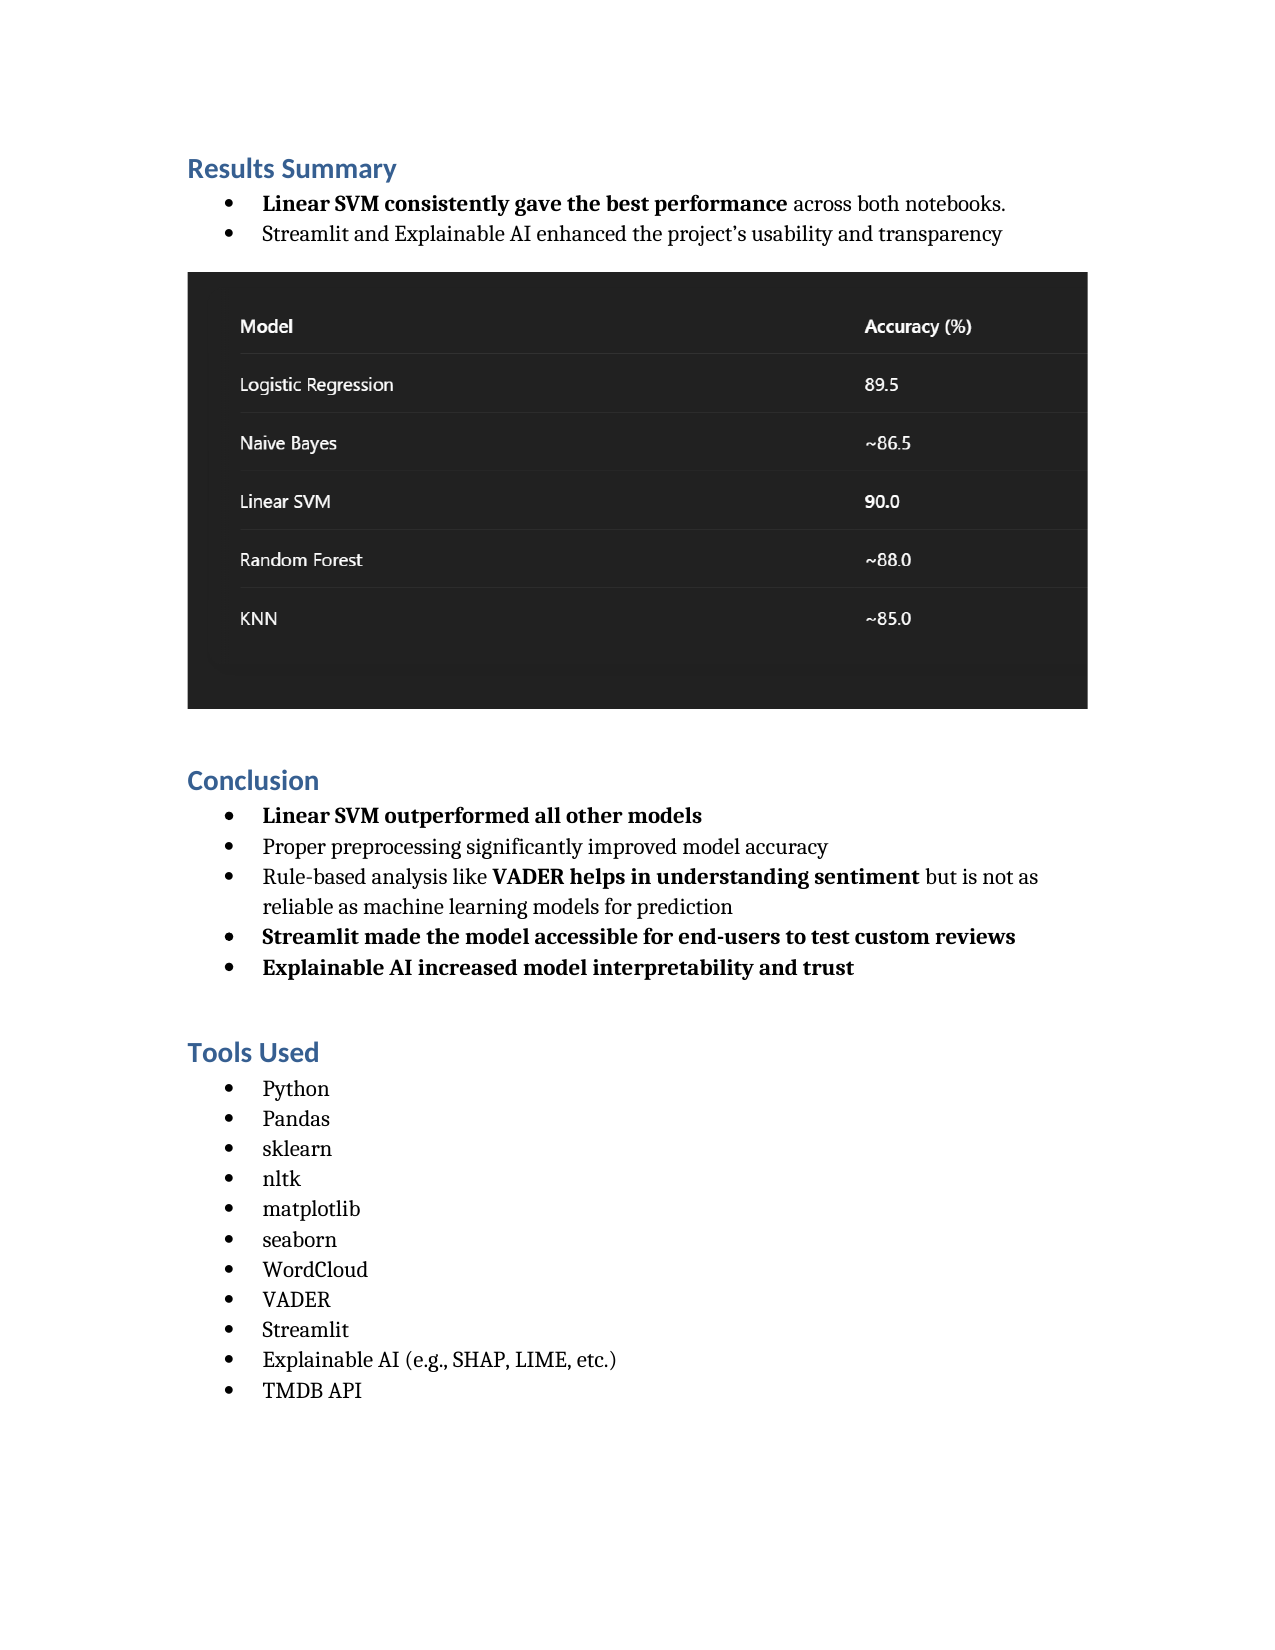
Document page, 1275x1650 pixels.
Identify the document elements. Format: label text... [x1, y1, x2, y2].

list Pandas [225, 1106, 1087, 1132]
picture [187, 272, 1088, 709]
list Python [225, 1075, 1087, 1102]
list matplotlib [225, 1196, 1087, 1223]
list TMDB API [225, 1377, 1087, 1404]
list Rule-based analysis like VADER helps in understanding sentiment but is not as reliable as machine learning models for prediction [225, 864, 1087, 920]
subtitle Results Summary [187, 150, 1087, 186]
list Linear SVM outperformed all other models [225, 803, 1087, 829]
subtitle Conclusion [187, 762, 1087, 798]
list VADER [225, 1287, 1087, 1313]
list Explainable AI increased model interpretability and trust [225, 954, 1087, 981]
list seaborn [225, 1226, 1087, 1253]
list nltk [225, 1166, 1087, 1192]
list sklearn [225, 1136, 1087, 1162]
subtitle Tools Used [187, 1034, 1087, 1070]
list WordCloud [225, 1257, 1087, 1283]
list Explainable AI (e.g., SHAP, LIME, etc.) [225, 1347, 1087, 1374]
list Streamlit and Explainable AI enhanced the project’s usability and transparency [225, 221, 1087, 247]
list Proper preprocessing significantly improved model accuracy [225, 833, 1087, 860]
list Streamlit [225, 1317, 1087, 1343]
list Linear SVM consistently gave the best performance across both notebooks. [225, 191, 1087, 217]
list Streamlit made the model accessible for end-users to test custom reviews [225, 924, 1087, 950]
